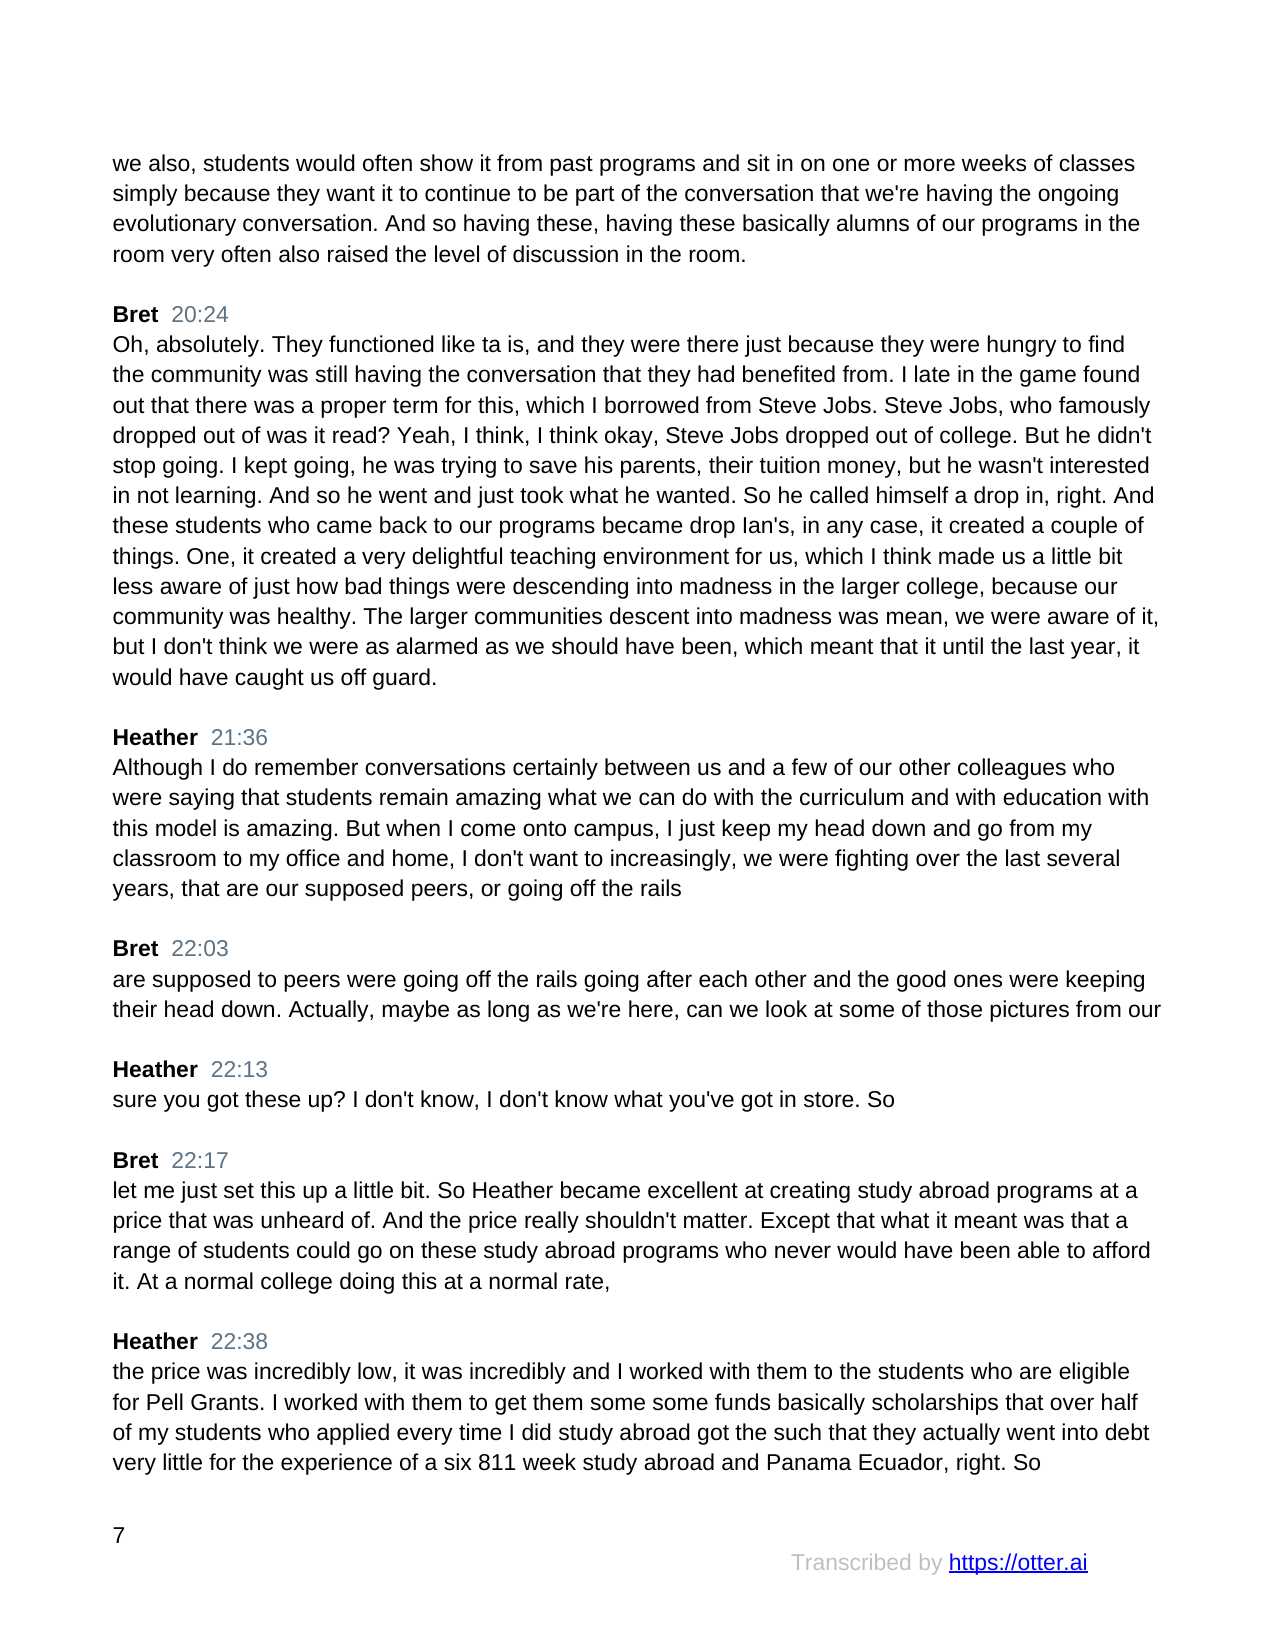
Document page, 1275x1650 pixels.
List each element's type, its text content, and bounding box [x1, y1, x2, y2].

text the price was incredibly low, it was incredibly and I worked with them to the students who are eligible for Pell Grants. I worked with them to get them some some funds basically scholarships that over half of my students who applied every time I did study abroad got the such that they actually went into debt very little for the experience of a six 811 week study abroad and Panama Ecuador, right. So [112, 1358, 1162, 1475]
text Bret 22:03 [112, 935, 1162, 962]
text let me just set this up a little bit. So Heather became excellent at creating study abroad programs at a price that was unheard of. And the price really shouldn't matter. Except that what it meant was that a range of students could go on these study abroad programs who never would have been able to afford it. At a normal college doing this at a normal rate, [112, 1177, 1162, 1294]
text we also, students would often show it from past programs and sit in on one or more weeks of classes simply because they want it to continue to be part of the conversation that we're having the ongoing evolutionary conversation. And so having these, having these basically alumns of our programs in the room very often also raised the level of discussion in the room. [112, 150, 1162, 267]
text Bret 20:24 [112, 301, 1162, 327]
text are supposed to peers were going off the rails going after each other and the good ones were keeping their head down. Actually, maybe as long as we're here, can we look at some of those pictures from our [112, 966, 1162, 1022]
text Heather 22:38 [112, 1328, 1162, 1354]
text Bret 22:17 [112, 1147, 1162, 1173]
text Although I do remember conversations certainly between us and a few of our other colleagues who were saying that students remain amazing what we can do with the curriculum and with education with this model is amazing. But when I come onto campus, I just keep my head down and go from my classroom to my office and home, I don't want to increasingly, we were fighting over the last several years, that are our supposed peers, or going off the rails [112, 754, 1162, 901]
text Heather 22:13 [112, 1056, 1162, 1083]
text sure you got these up? I don't know, I don't know what you've got in store. So [112, 1086, 1162, 1113]
text Heather 21:36 [112, 724, 1162, 750]
text Oh, absolutely. They functioned like ta is, and they were there just because they were hungry to find the community was still having the conversation that they had benefited from. I late in the game found out that there was a proper term for this, which I borrowed from Steve Jobs. Steve Jobs, who famously dropped out of was it read? Yeah, I think, I think okay, Steve Jobs dropped out of college. But he didn't stop going. I kept going, he was trying to save his parents, their tuition money, but he wasn't interested in not learning. And so he went and just took what he wanted. So he called himself a drop in, right. And these students who came back to our programs became drop Ian's, in any case, it created a couple of things. One, it created a very delightful teaching environment for us, which I think made us a little bit less aware of just how bad things were descending into madness in the larger college, because our community was healthy. The larger communities descent into madness was mean, we were aware of it, but I don't think we were as alarmed as we should have been, which meant that it until the last year, it would have caught us off guard. [112, 331, 1162, 690]
